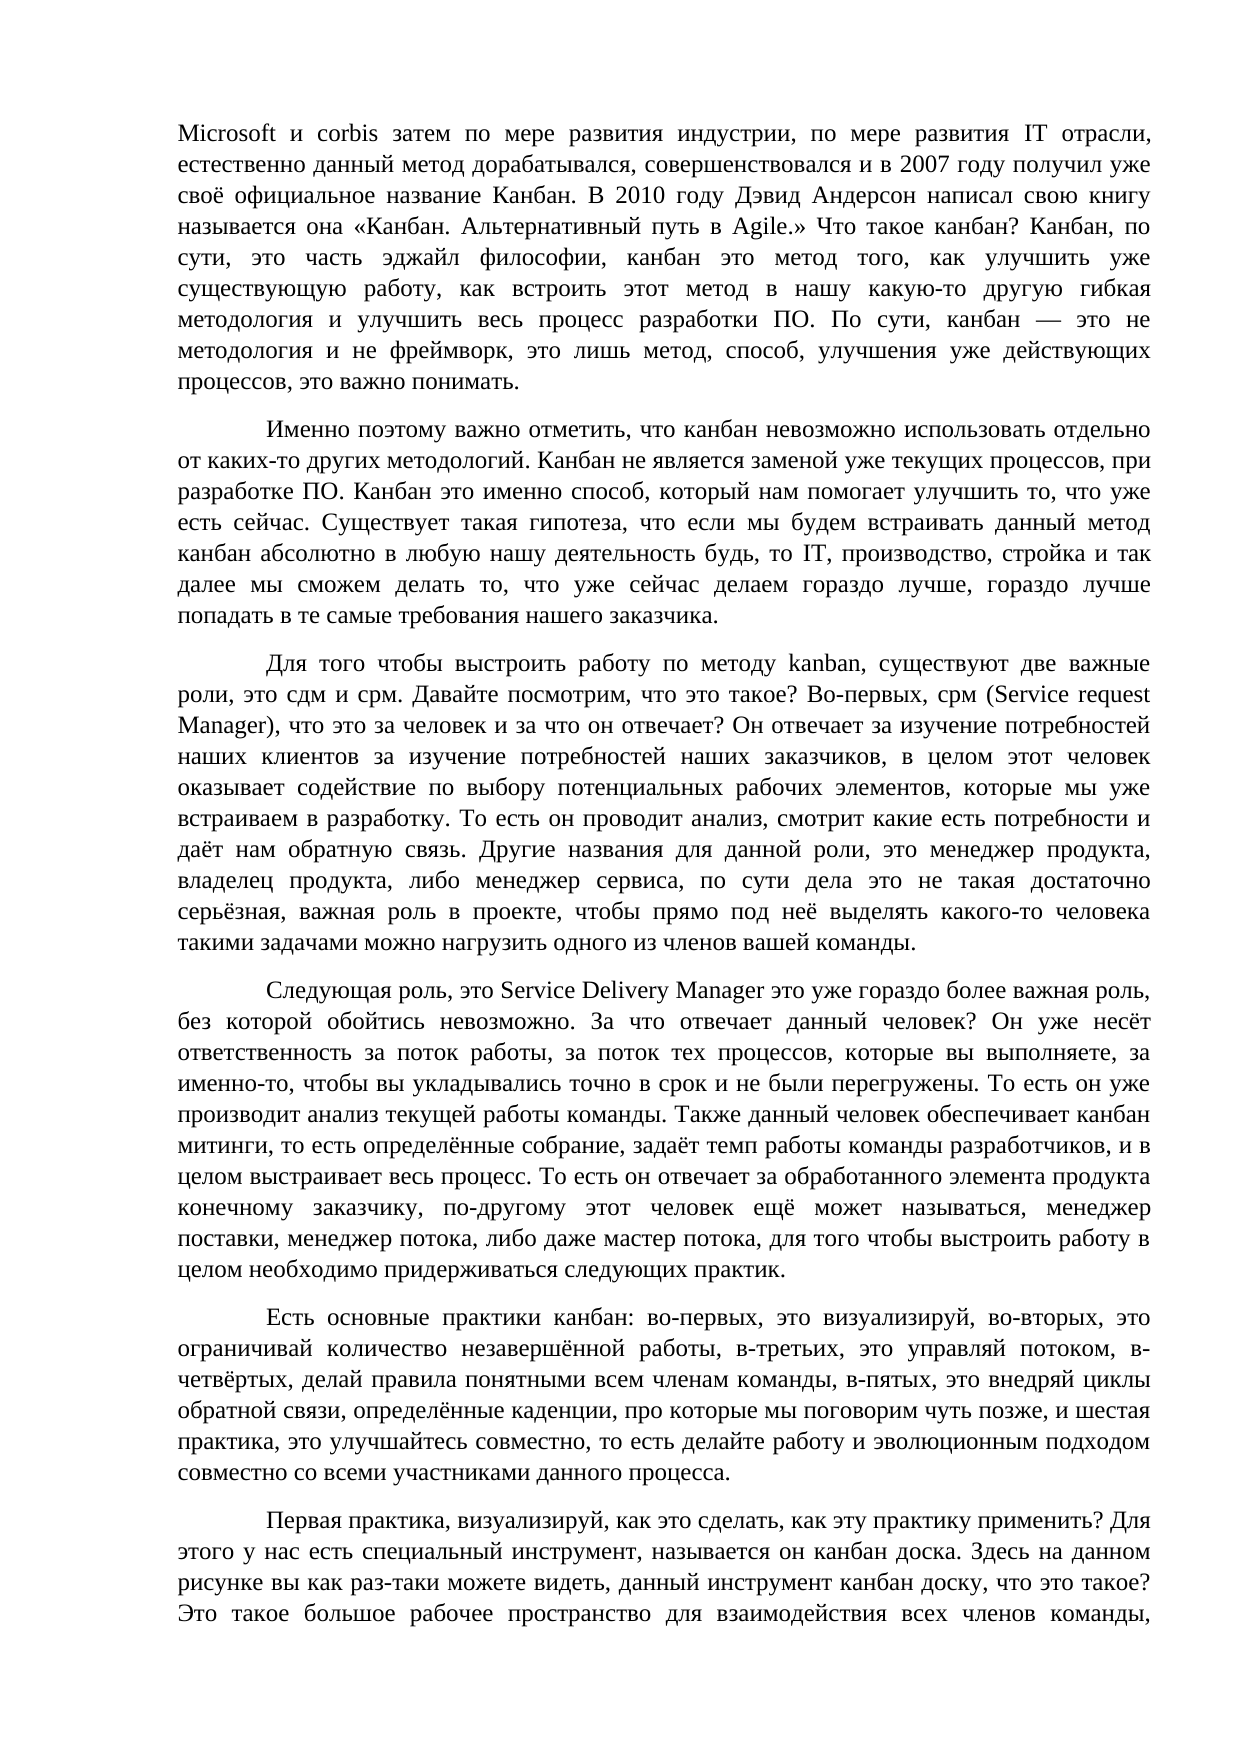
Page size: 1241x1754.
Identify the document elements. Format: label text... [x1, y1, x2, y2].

text Следующая роль, это Service Delivery Manager это уже гораздо более важная роль, без которой обойтись невозможно. За что отвечает данный человек? Он уже несёт ответственность за поток работы, за поток тех процессов, которые вы выполняете, за именно-то, чтобы вы укладывались точно в срок и не были перегружены. То есть он уже производит анализ текущей работы команды. Также данный человек обеспечивает канбан митинги, то есть определённые собрание, задаёт темп работы команды разработчиков, и в целом выстраивает весь процесс. То есть он отвечает за обработанного элемента продукта конечному заказчику, по-другому этот человек ещё может называться, менеджер поставки, менеджер потока, либо даже мастер потока, для того чтобы выстроить работу в целом необходимо придерживаться следующих практик. [177, 975, 1152, 1283]
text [177, 118, 1152, 395]
text Есть основные практики канбан: во-первых, это визуализируй, во-вторых, это ограничивай количество незавершённой работы, в-третьих, это управляй потоком, в-четвёртых, делай правила понятными всем членам команды, в-пятых, это внедряй циклы обратной связи, определённые каденции, про которые мы поговорим чуть позже, и шестая практика, это улучшайтесь совместно, то есть делайте работу и эволюционным подходом совместно со всеми участниками данного процесса. [177, 1302, 1152, 1486]
text Для того чтобы выстроить работу по методу kanban, существуют две важные роли, это сдм и срм. Давайте посмотрим, что это такое? Во-первых, срм (Service request Manager), что это за человек и за что он отвечает? Он отвечает за изучение потребностей наших клиентов за изучение потребностей наших заказчиков, в целом этот человек оказывает содействие по выбору потенциальных рабочих элементов, которые мы уже встраиваем в разработку. То есть он проводит анализ, смотрит какие есть потребности и даёт нам обратную связь. Другие названия для данной роли, это менеджер продукта, владелец продукта, либо менеджер сервиса, по сути дела это не такая достаточно серьёзная, важная роль в проекте, чтобы прямо под неё выделять какого-то человека такими задачами можно нагрузить одного из членов вашей команды. [177, 648, 1152, 956]
text Именно поэтому важно отметить, что канбан невозможно использовать отдельно от каких-то других методологий. Канбан не является заменой уже текущих процессов, при разработке ПО. Канбан это именно способ, который нам помогает улучшить то, что уже есть сейчас. Существует такая гипотеза, что если мы будем встраивать данный метод канбан абсолютно в любую нашу деятельность будь, то IT, производство, стройка и так далее мы сможем делать то, что уже сейчас делаем гораздо лучше, гораздо лучше попадать в те самые требования нашего заказчика. [177, 414, 1152, 629]
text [177, 1505, 1152, 1627]
